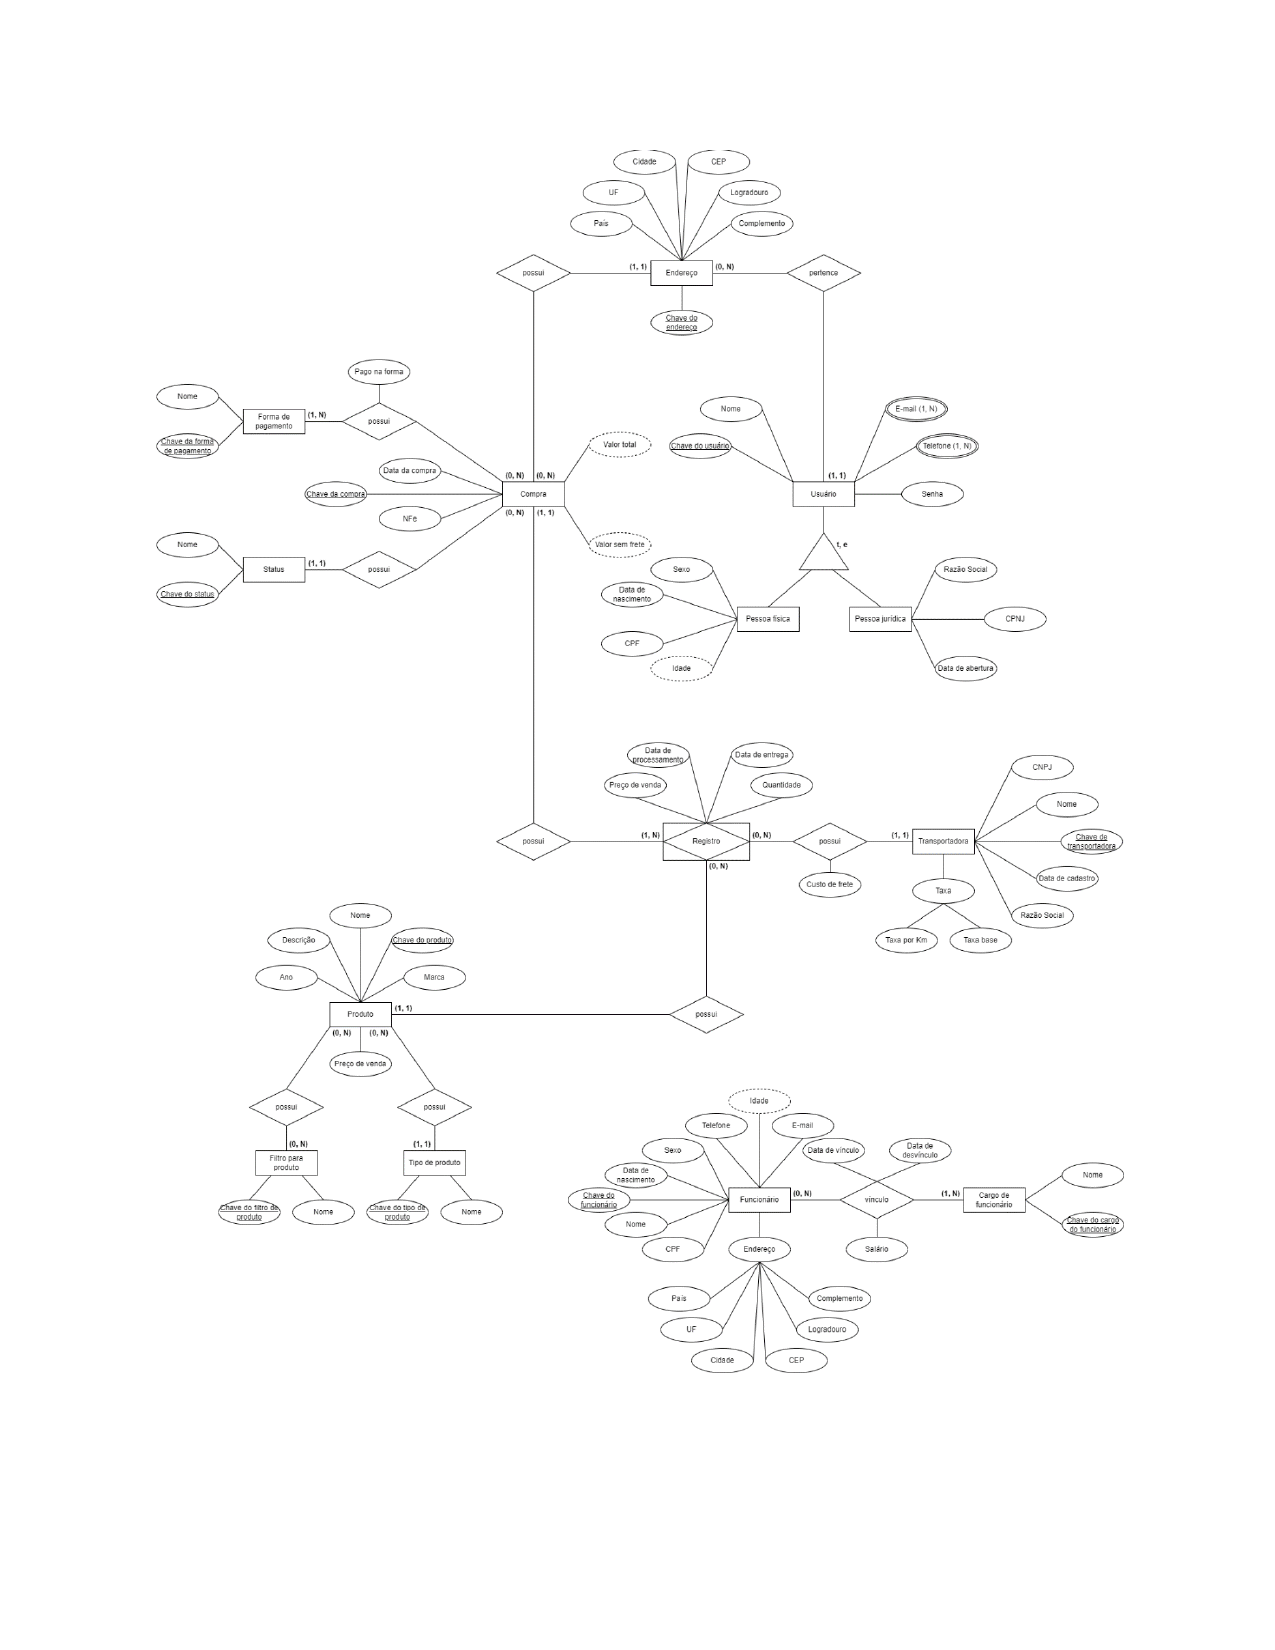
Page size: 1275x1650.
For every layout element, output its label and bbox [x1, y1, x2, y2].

picture [150, 150, 1124, 1373]
